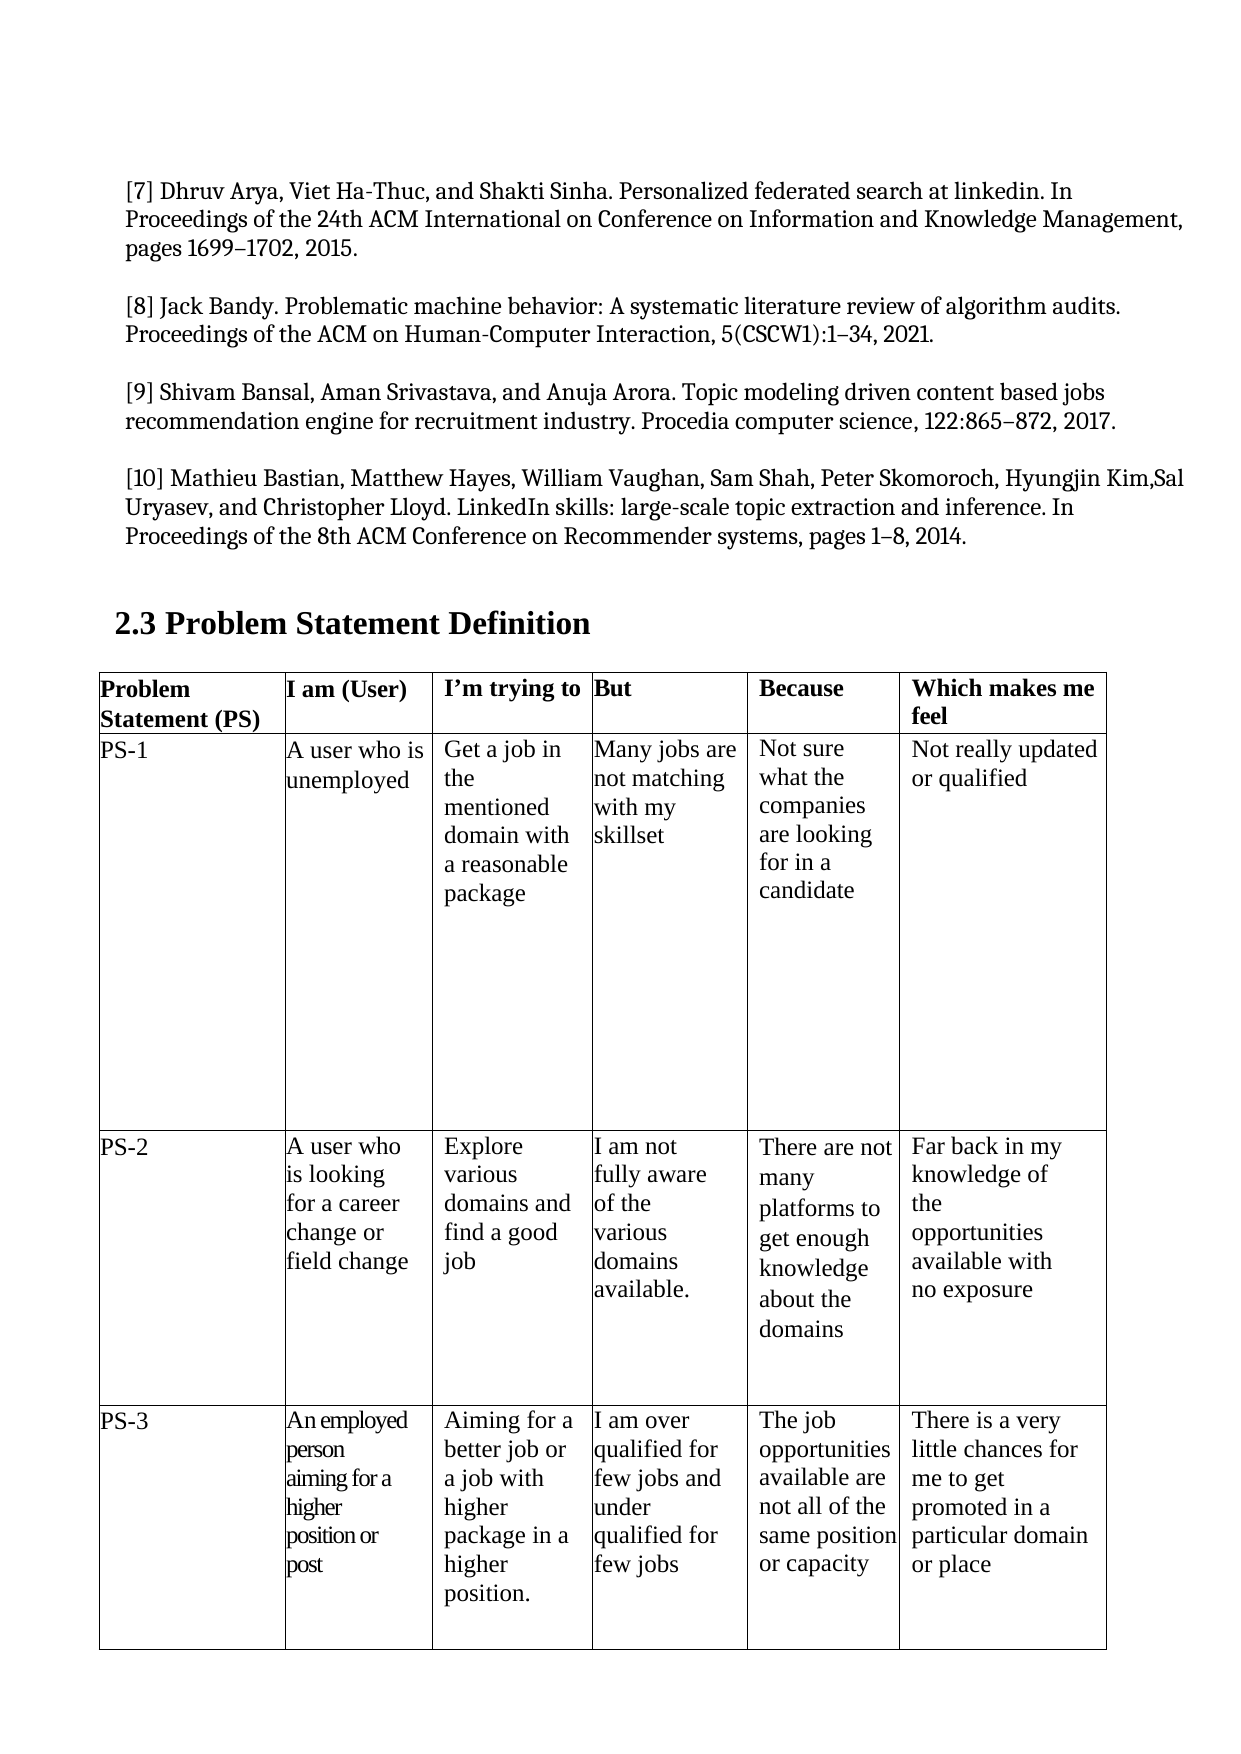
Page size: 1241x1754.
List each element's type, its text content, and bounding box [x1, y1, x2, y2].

list [8] Jack Bandy. Problematic machine behavior: A systematic literature review of algorithm audits. Proceedings of the ACM on Human-Computer Interaction, 5(CSCW1):1–34, 2021. [125, 292, 1190, 349]
table_cell I am over qualified for few jobs and under qualified for few jobs [593, 1406, 747, 1649]
table_cell PS-2 [100, 1131, 285, 1404]
table_header Because [748, 673, 899, 733]
list Proceedings of the 8th ACM Conference on Recommender systems, pages 1–8, 2014. [125, 522, 1190, 550]
table_cell PS-1 [100, 734, 285, 1130]
table_cell The job opportunities available are not all of the same position or capacity [748, 1406, 899, 1649]
table_cell A user who is looking for a career change or field change [286, 1131, 432, 1404]
table_header But [593, 673, 747, 733]
table_header Problem Statement (PS) [100, 673, 285, 733]
table_cell Not sure what the companies are looking for in a candidate [748, 734, 899, 1130]
table_cell Far back in my knowledge of the opportunities available with no exposure [900, 1131, 1106, 1404]
table_cell Explore various domains and find a good job [433, 1131, 592, 1404]
table_cell PS-3 [100, 1406, 285, 1649]
table_cell There is a very little chances for me to get promoted in a particular domain or place [900, 1406, 1106, 1649]
list [9] Shivam Bansal, Aman Srivastava, and Anuja Arora. Topic modeling driven content based jobs recommendation engine for recruitment industry. Procedia computer science, 122:865–872, 2017. [125, 378, 1190, 435]
table_cell There are not many platforms to get enough knowledge about the domains [748, 1131, 899, 1404]
table_cell Aiming for a better job or a job with higher package in a higher position. [433, 1406, 592, 1649]
table_cell I am not fully aware of the various domains available. [593, 1131, 747, 1404]
table_header I am (User) [286, 673, 432, 733]
list [7] Dhruv Arya, Viet Ha-Thuc, and Shakti Sinha. Personalized federated search at linkedin. In Proceedings of the 24th ACM International on Conference on Information and Knowledge Management, pages 1699–1702, 2015. [125, 177, 1190, 263]
subtitle Problem Statement Definition [114, 603, 1190, 642]
table_cell Not really updated or qualified [900, 734, 1106, 1130]
table_header I’m trying to [433, 673, 592, 733]
table_cell Many jobs are not matching with my skillset [593, 734, 747, 1130]
table_cell Get a job in the mentioned domain with a reasonable package [433, 734, 592, 1130]
table_cell An employed person aiming for a higher position or post [286, 1406, 432, 1649]
table_cell A user who is unemployed [286, 734, 432, 1130]
table_header Which makes me feel [900, 673, 1106, 733]
